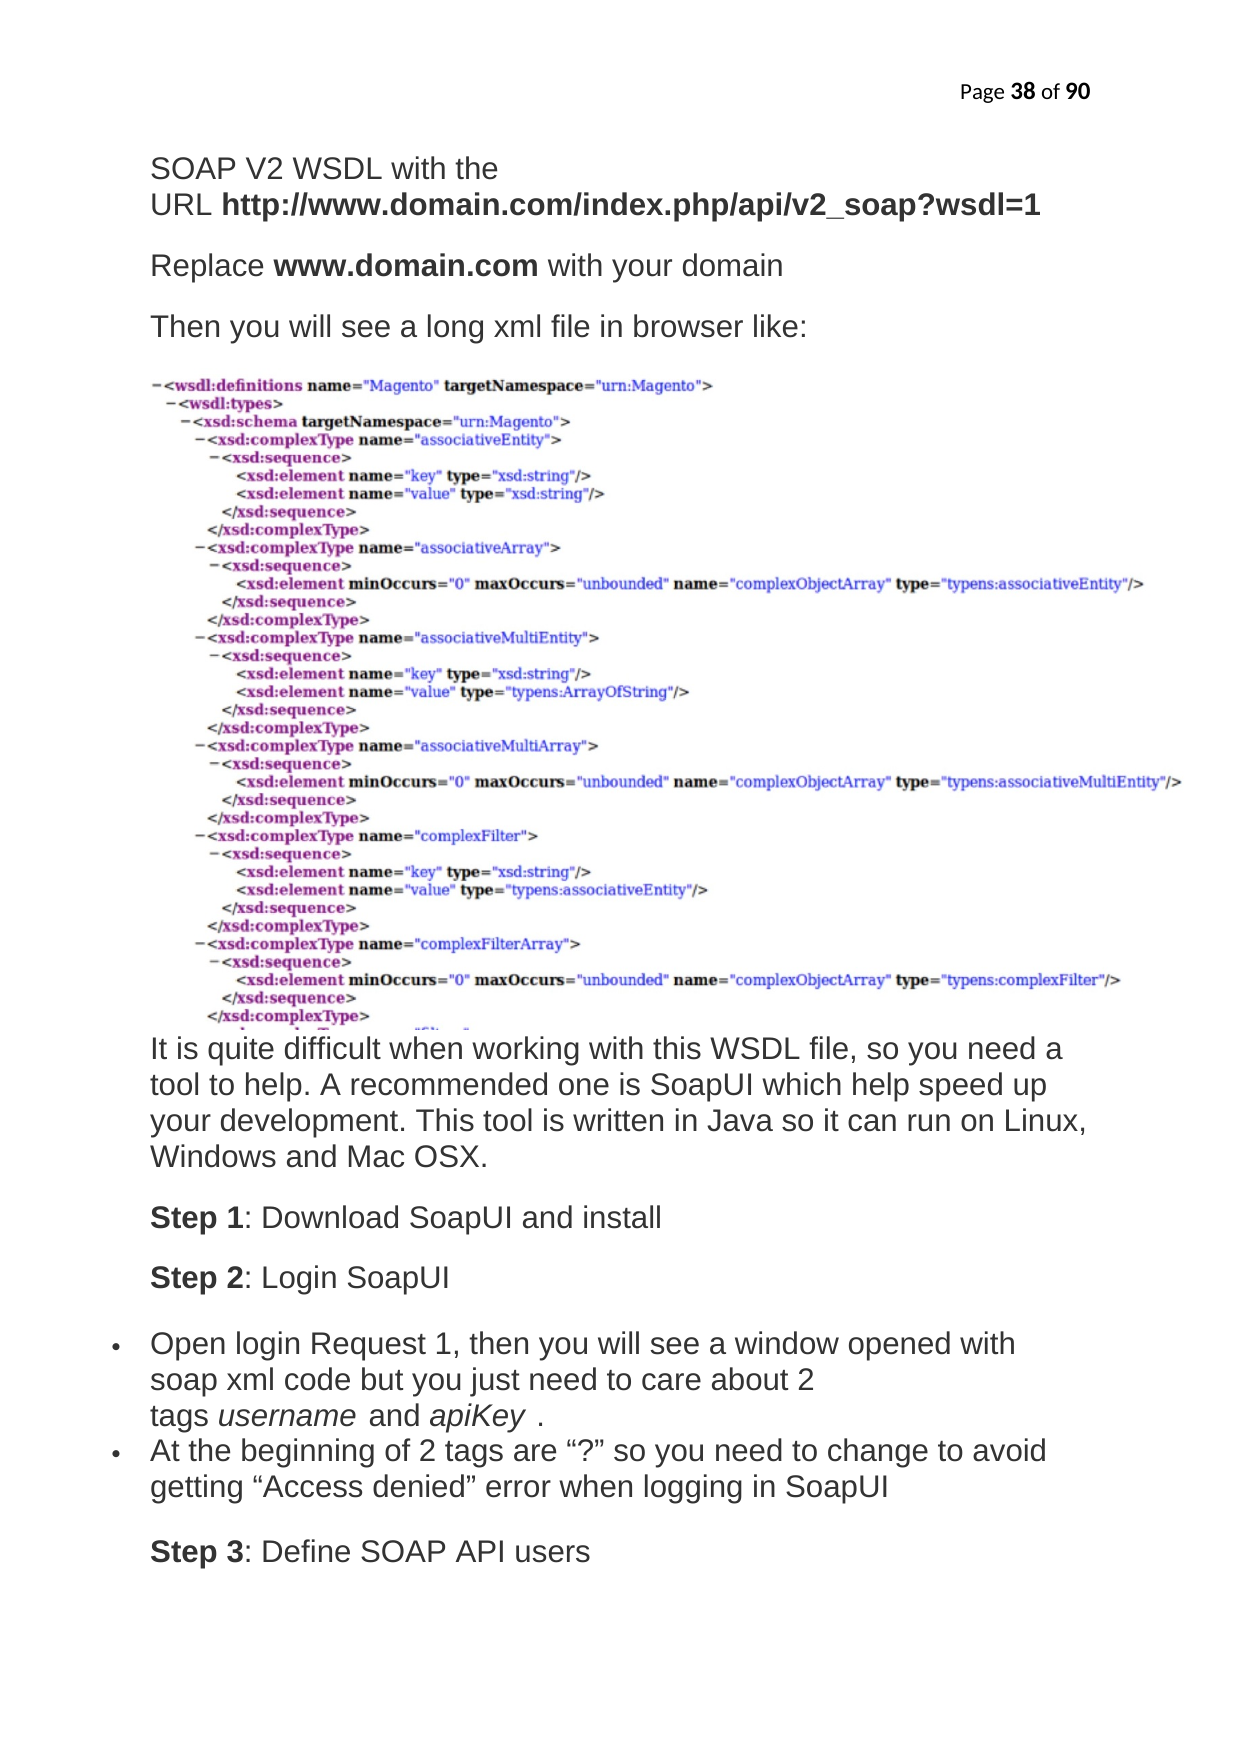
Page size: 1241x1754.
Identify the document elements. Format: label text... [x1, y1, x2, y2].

text Then you will see a long xml file in browser like: [150, 308, 1090, 344]
text Step 1: Download SoapUI and install [150, 1199, 1090, 1234]
list Open login Request 1, then you will see a window opened with soap xml code but you just need to care about 2 tags username and apiKey . [112, 1325, 1090, 1432]
picture [150, 368, 1189, 1030]
text It is quite difficult when working with this WSDL file, so you need a tool to help. A recommended one is SoapUI which help speed up your development. This tool is written in Java so it can run on Linux, Windows and Mac OSX. [150, 1030, 1090, 1174]
text Step 2: Login SoapUI [150, 1259, 1090, 1296]
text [150, 150, 1090, 222]
text Step 3: Define SOAP API users [150, 1533, 1090, 1569]
text Replace www.domain.com with your domain [150, 247, 1090, 283]
list At the beginning of 2 tags are “?” so you need to change to avoid getting “Access denied” error when logging in SoapUI [112, 1432, 1090, 1504]
